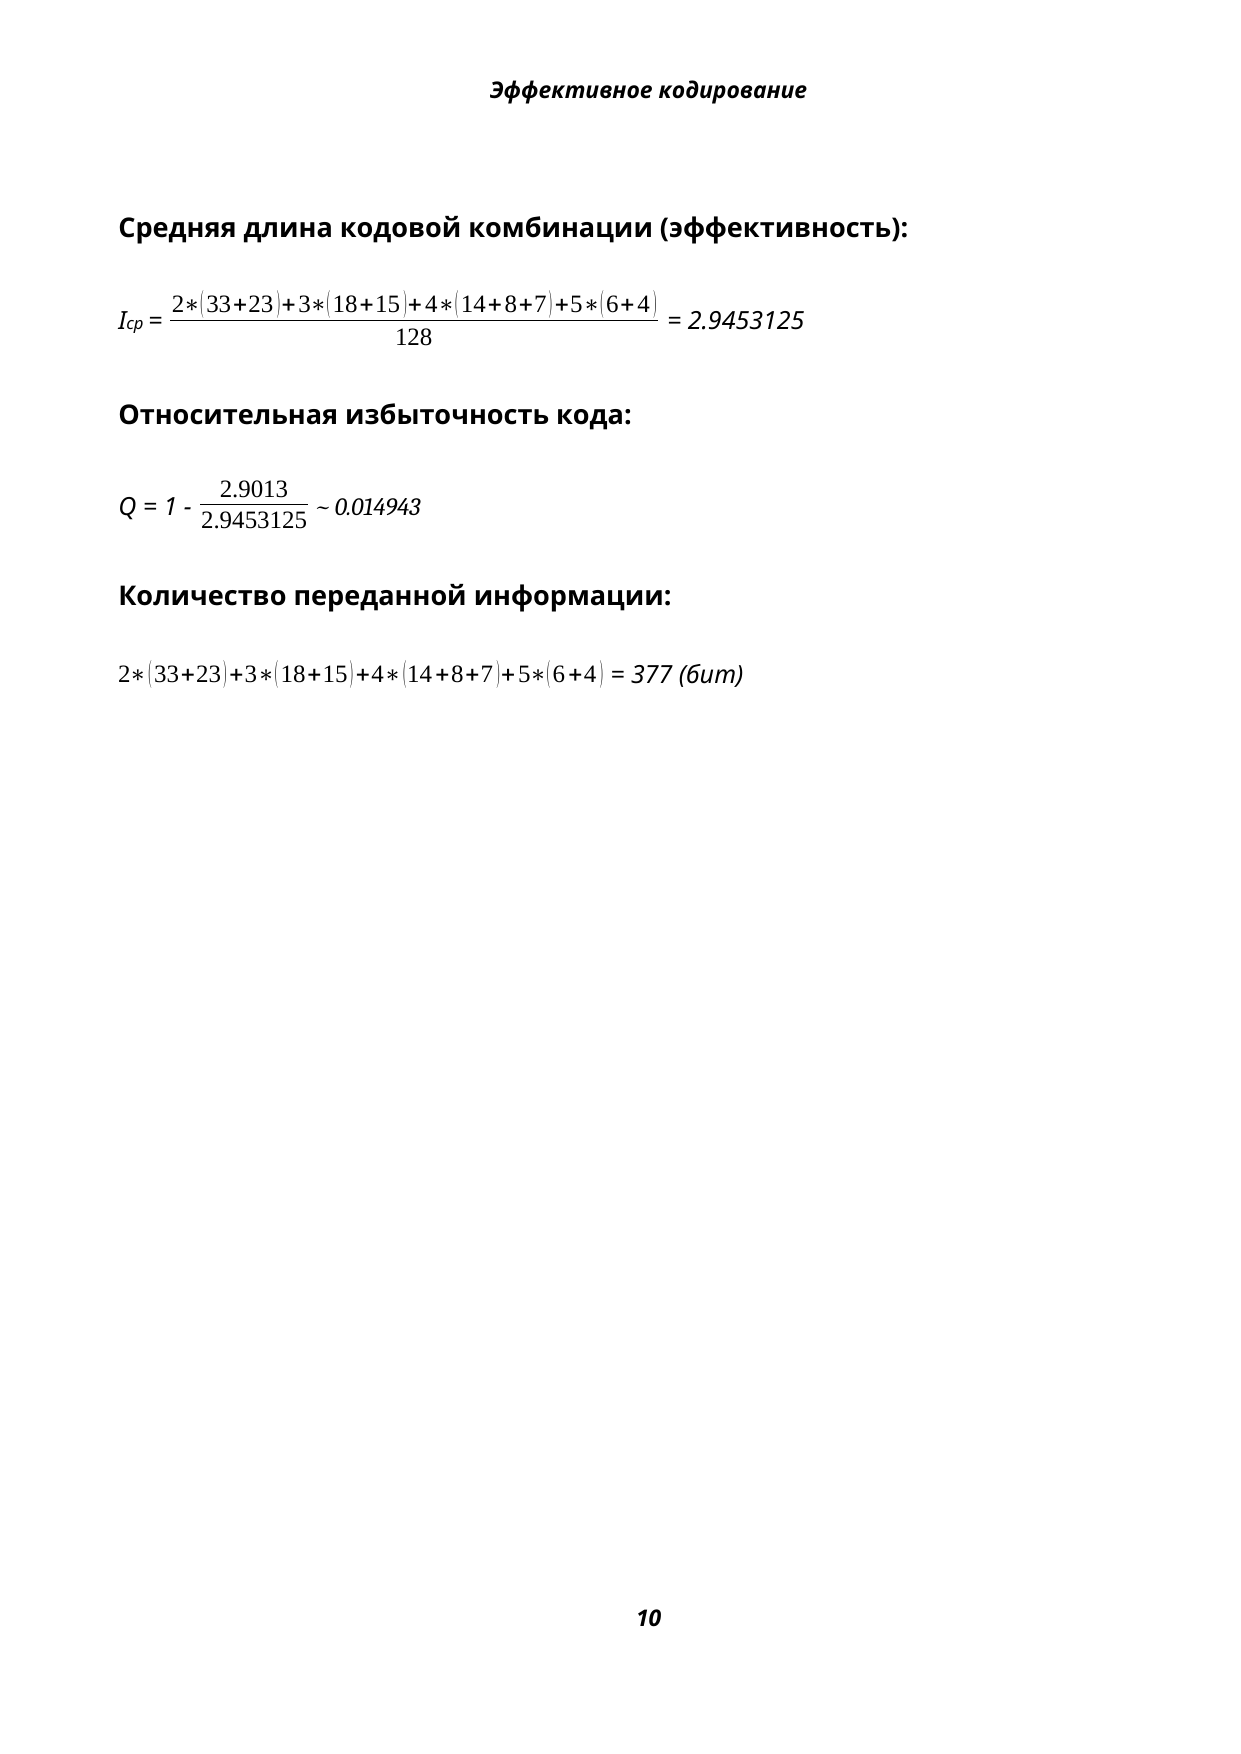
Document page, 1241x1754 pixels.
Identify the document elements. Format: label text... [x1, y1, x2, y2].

text = 377 (бит) [118, 657, 1181, 691]
text Относительная избыточность кода: [118, 395, 1181, 432]
text Количество переданной информации: [118, 577, 1181, 613]
text Средняя длина кодовой комбинации (эффективность): [118, 208, 1181, 245]
text Iср = = 2.9453125 [118, 289, 1181, 351]
text Q = 1 - ~ 0.014943 [118, 476, 1181, 535]
